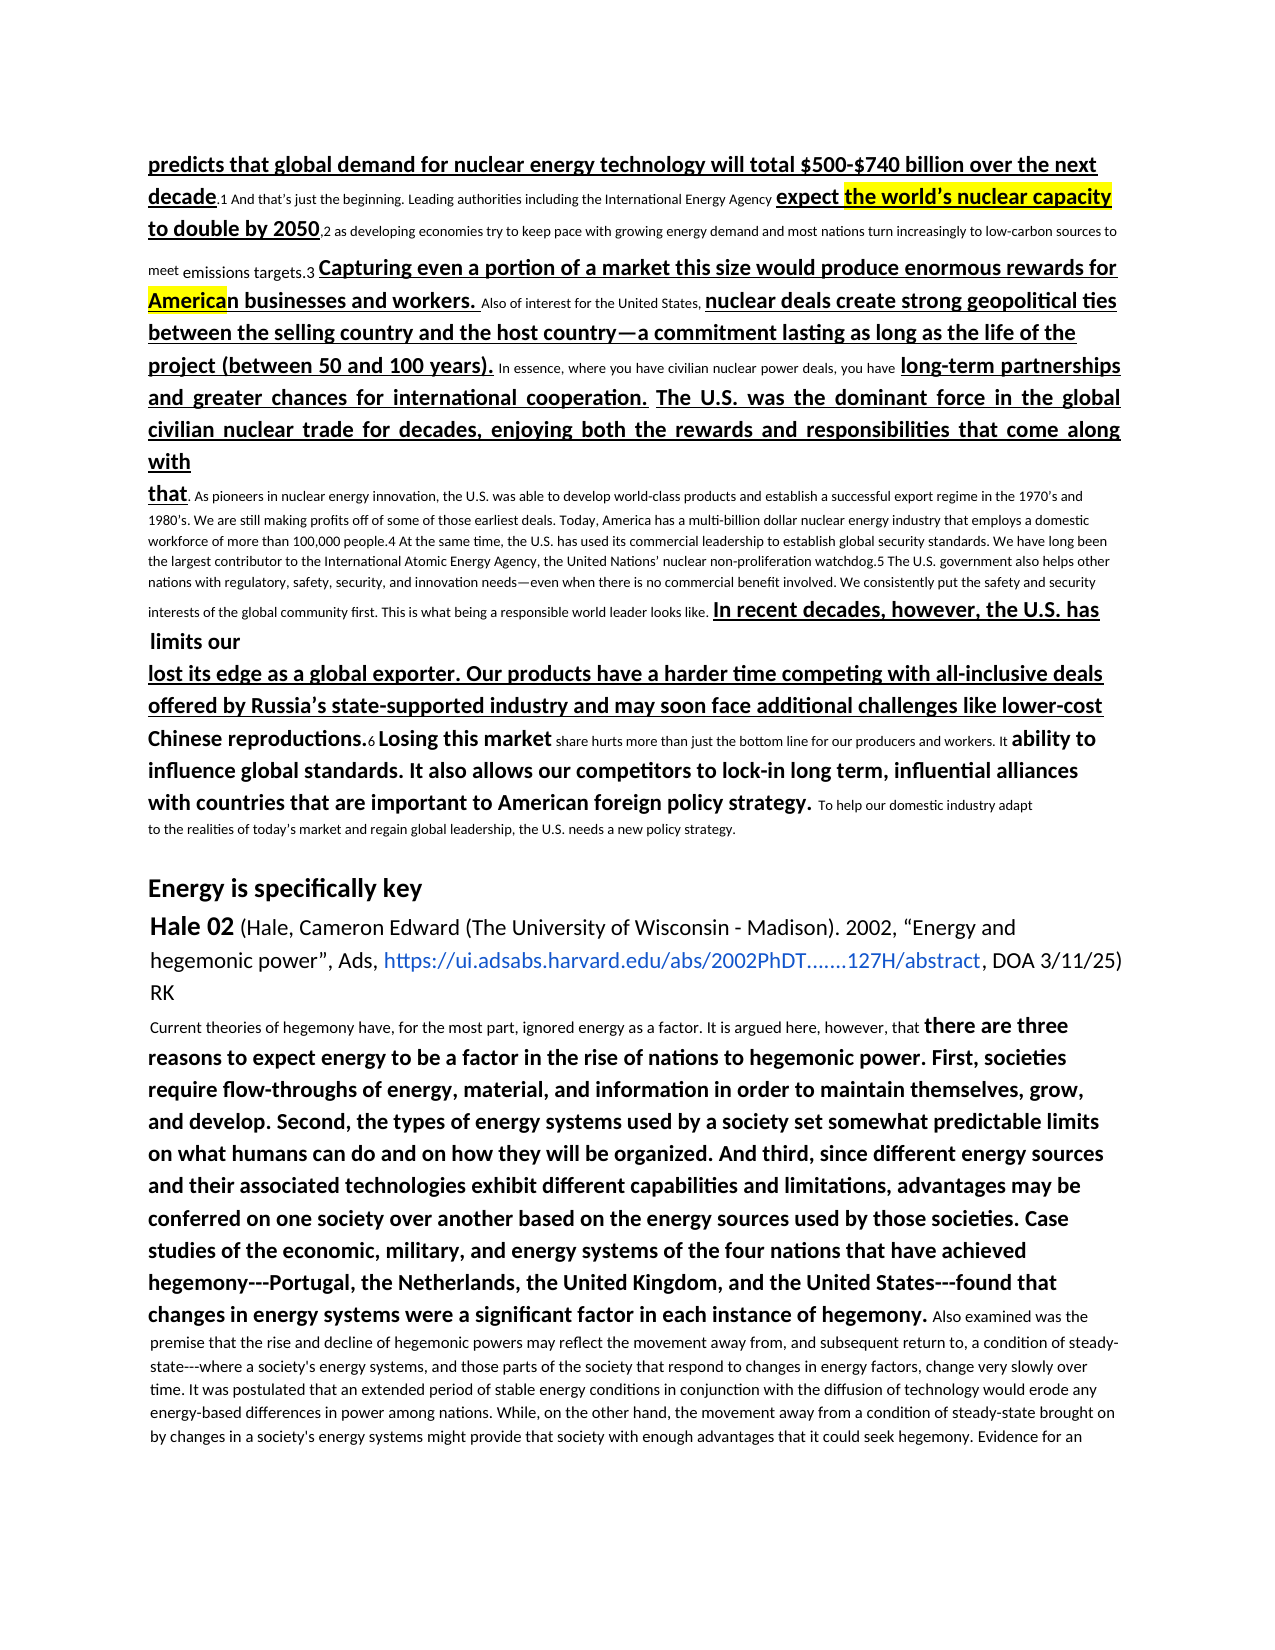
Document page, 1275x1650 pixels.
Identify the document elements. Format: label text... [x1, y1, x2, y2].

text 1980’s. We are still making profits off of some of those earliest deals. Today, America has a multi-billion dollar nuclear energy industry that employs a domestic workforce of more than 100,000 people.4 At the same time, the U.S. has used its commercial leadership to establish global security standards. We have long been the largest contributor to the International Atomic Energy Agency, the United Nations’ nuclear non-proliferation watchdog.5 The U.S. government also helps other nations with regulatory, safety, security, and innovation needs—even when there is no commercial benefit involved. We consistently put the safety and security interests of the global community first. This is what being a responsible world leader looks like. In recent decades, however, the U.S. has [148, 512, 1125, 623]
text project (between 50 and 100 years). In essence, where you have civilian nuclear power deals, you have long-term partnerships and greater chances for international cooperation. The U.S. was the dominant force in the global civilian nuclear trade for decades, enjoying both the rewards and responsibilities that come along with [148, 441, 1121, 475]
text Current theories of hegemony have, for the most part, ignored energy as a factor. It is argued here, however, that there are three [150, 1011, 1125, 1039]
text lost its edge as a global exporter. Our products have a harder time competing with all-inclusive deals offered by Russia’s state-supported industry and may soon face additional challenges like lower-cost Chinese reproductions.6 Losing this market share hurts more than just the bottom line for our producers and workers. It ability to influence global standards. It also allows our competitors to lock-in long term, influential alliances with countries that are important to American foreign policy strategy. To help our domestic industry adapt [148, 659, 1125, 816]
text project (between 50 and 100 years). In essence, where you have civilian nuclear power deals, you have long-term partnerships and greater chances for international cooperation. The U.S. was the dominant force in the global civilian nuclear trade for decades, enjoying both the rewards and responsibilities that come along with [148, 351, 1121, 439]
text meet emissions targets.3 Capturing even a portion of a market this size would produce enormous rewards for American businesses and workers. Also of interest for the United States, nuclear deals create strong geopolitical ties between the selling country and the host country—a commitment lasting as long as the life of the [148, 247, 1125, 347]
text that. As pioneers in nuclear energy innovation, the U.S. was able to develop world-class products and establish a successful export regime in the 1970’s and [148, 479, 1125, 507]
text limits our [150, 627, 1125, 655]
text reasons to expect energy to be a factor in the rise of nations to hegemonic power. First, societies require flow-throughs of energy, material, and information in order to maintain themselves, grow, and develop. Second, the types of energy systems used by a society set somewhat predictable limits on what humans can do and on how they will be organized. And third, since different energy sources and their associated technologies exhibit different capabilities and limitations, advantages may be conferred on one society over another based on the energy sources used by those societies. Case studies of the economic, military, and energy systems of the four nations that have achieved hegemony---Portugal, the Netherlands, the United Kingdom, and the United States---found that changes in energy systems were a significant factor in each instance of hegemony. Also examined was the [148, 1043, 1125, 1328]
text predicts that global demand for nuclear energy technology will total $500-$740 billion over the next [148, 150, 1125, 178]
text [150, 1333, 1125, 1446]
text Hale 02 (Hale, Cameron Edward (The University of Wisconsin - Madison). 2002, “Energy and hegemonic power”, Ads, https://ui.adsabs.harvard.edu/abs/2002PhDT.......127H/abstract, DOA 3/11/25) RK [150, 909, 1125, 1007]
text Energy is specifically key [148, 871, 1125, 904]
text decade.1 And that’s just the beginning. Leading authorities including the International Energy Agency expect the world’s nuclear capacity to double by 2050,2 as developing economies try to keep pace with growing energy demand and most nations turn increasingly to low-carbon sources to [148, 182, 1125, 242]
text to the realities of today’s market and regain global leadership, the U.S. needs a new policy strategy. [148, 820, 1125, 838]
